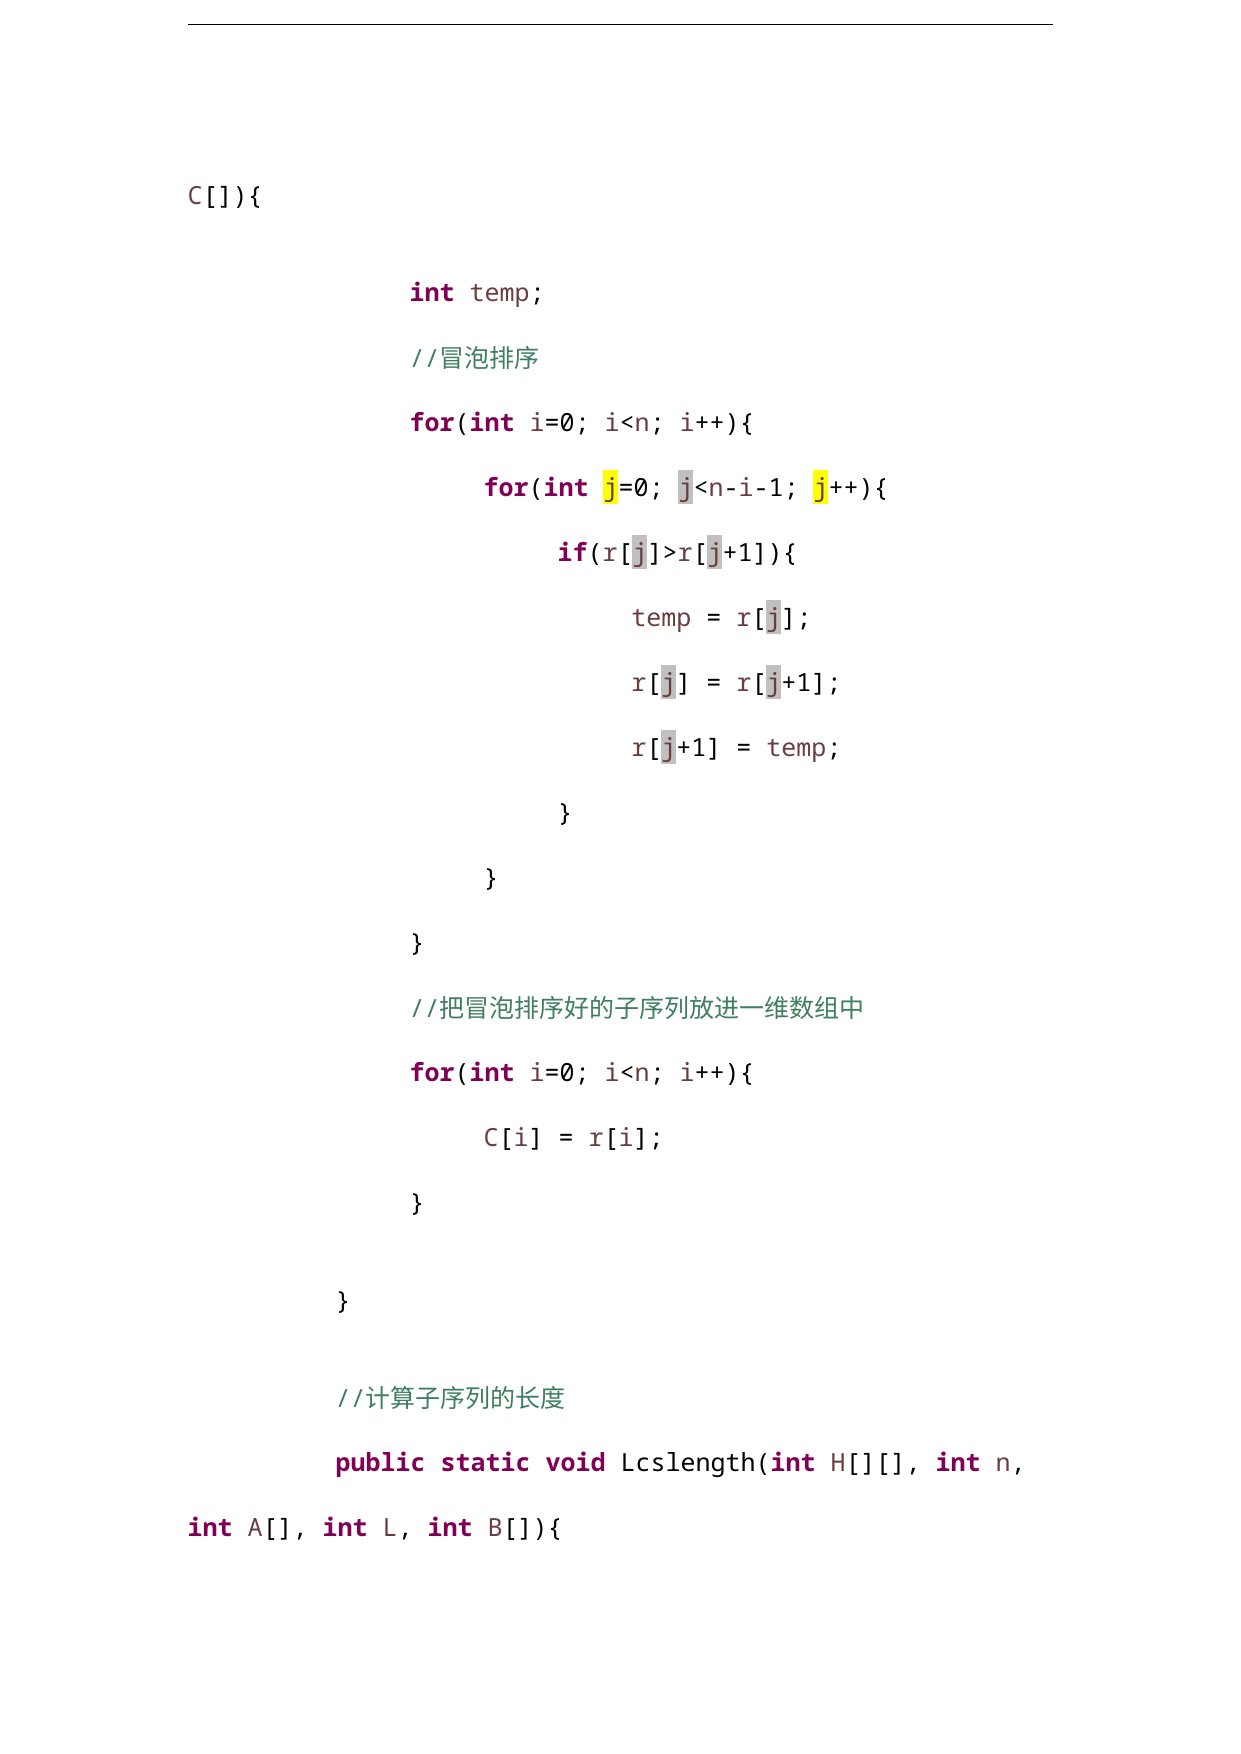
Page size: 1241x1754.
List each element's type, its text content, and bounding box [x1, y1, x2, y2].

text public static void Lcslength(int H[][], int n, int A[], int L, int B[]){ [187, 1429, 1053, 1559]
text for(int j=0; j<n-i-1; j++){ [187, 454, 1053, 519]
text int temp; [187, 259, 1053, 324]
text r[j+1] = temp; [187, 714, 1053, 779]
text //把冒泡排序好的子序列放进一维数组中 [187, 974, 1053, 1039]
text r[j] = r[j+1]; [187, 649, 1053, 714]
text for(int i=0; i<n; i++){ [187, 1039, 1053, 1104]
text } [187, 844, 1053, 909]
text for(int i=0; i<n; i++){ [187, 389, 1053, 454]
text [187, 162, 1053, 227]
text temp = r[j]; [187, 584, 1053, 649]
text //冒泡排序 [187, 324, 1053, 389]
text if(r[j]>r[j+1]){ [187, 519, 1053, 584]
text } [187, 1267, 1053, 1332]
text } [187, 779, 1053, 844]
text } [187, 1169, 1053, 1234]
text } [187, 909, 1053, 974]
text C[i] = r[i]; [187, 1104, 1053, 1169]
text //计算子序列的长度 [187, 1364, 1053, 1429]
